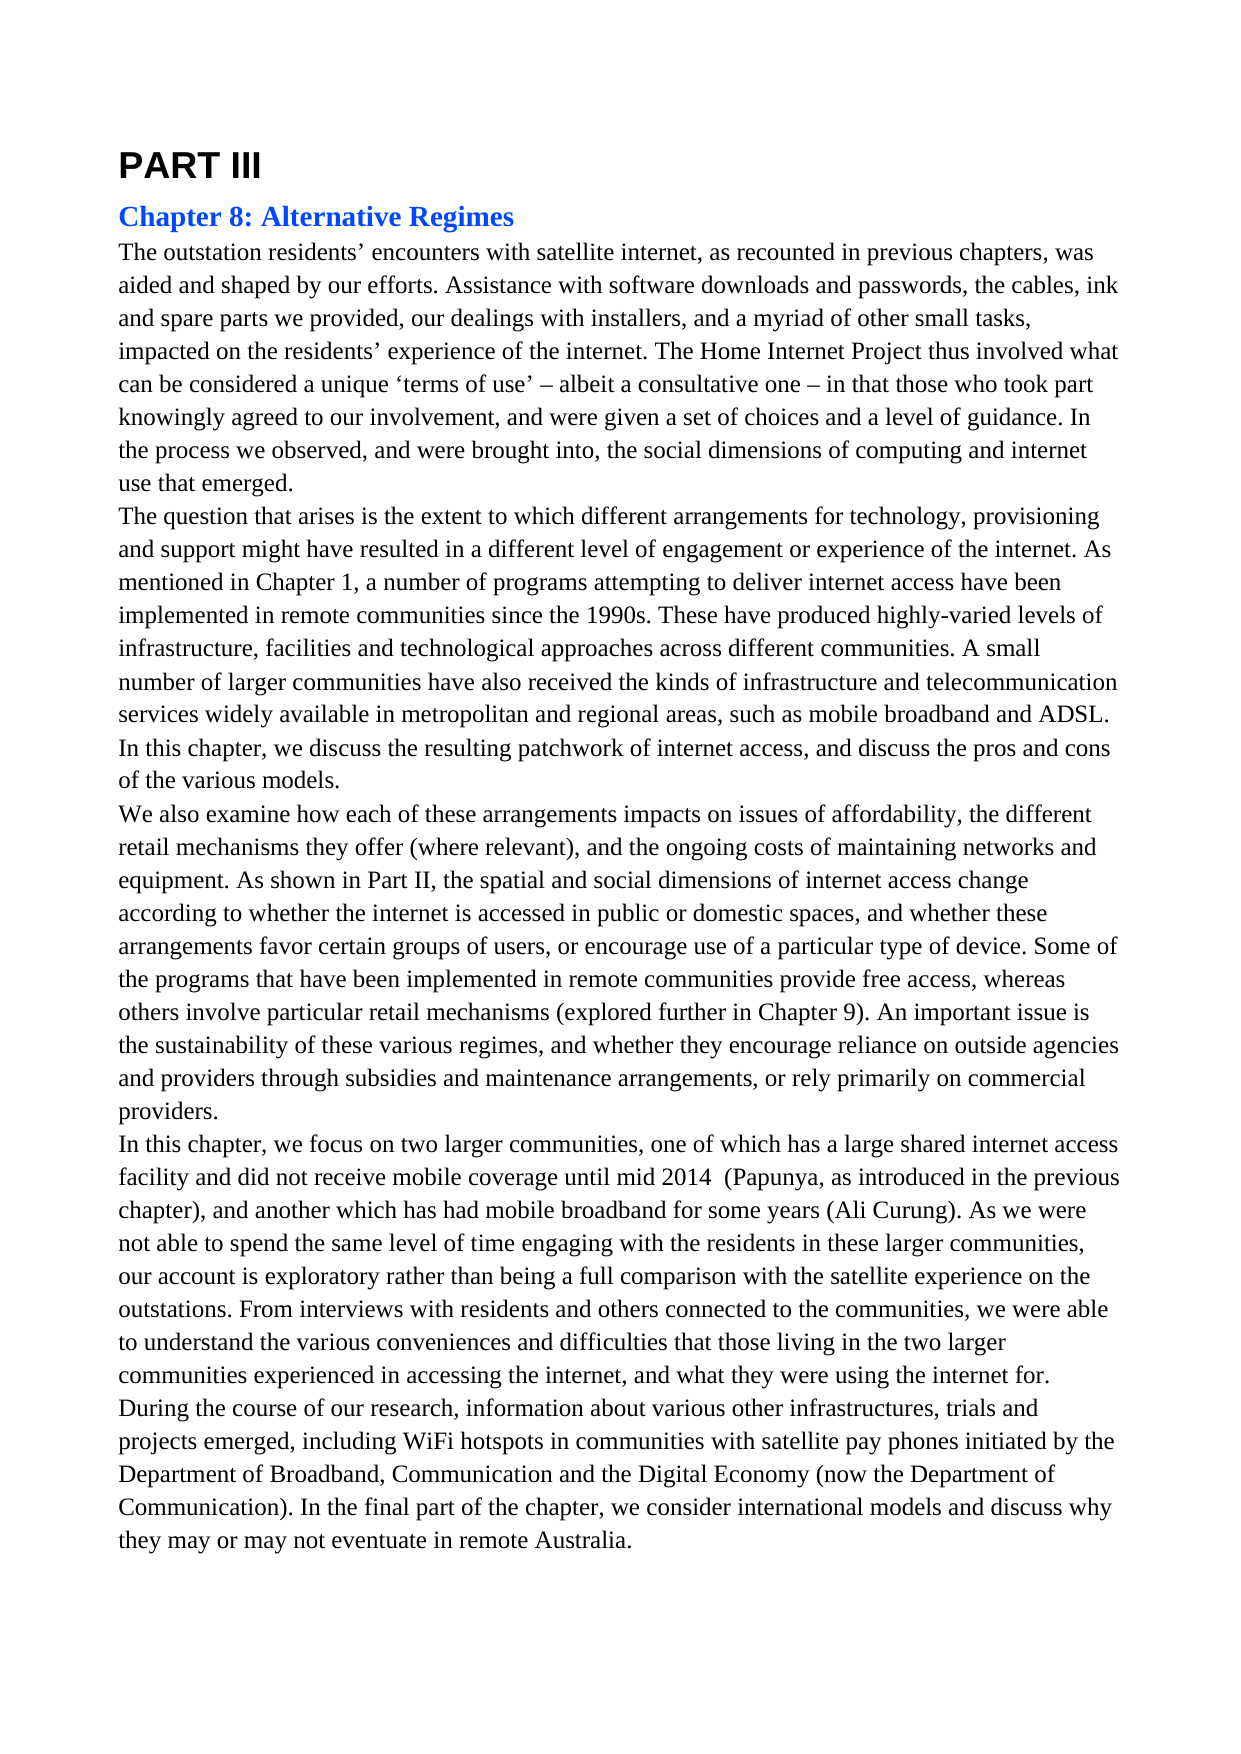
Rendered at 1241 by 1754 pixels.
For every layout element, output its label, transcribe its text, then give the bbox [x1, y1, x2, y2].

text We also examine how each of these arrangements impacts on issues of affordability, the different retail mechanisms they offer (where relevant), and the ongoing costs of maintaining networks and equipment. As shown in Part II, the spatial and social dimensions of internet access change according to whether the internet is accessed in public or domestic spaces, and whether these arrangements favor certain groups of users, or encourage use of a particular type of device. Some of the programs that have been implemented in remote communities provide free access, whereas others involve particular retail mechanisms (explored further in Chapter 9). An important issue is the sustainability of these various regimes, and whether they encourage reliance on outside agencies and providers through subsidies and maintenance arrangements, or rely primarily on commercial providers. [118, 799, 1122, 1124]
text During the course of our research, information about various other infrastructures, trials and projects emerged, including WiFi hotspots in communities with satellite pay phones initiated by the Department of Broadband, Communication and the Digital Economy (now the Department of Communication). In the final part of the chapter, we consider international models and discuss why they may or may not eventuate in remote Australia. [118, 1393, 1122, 1554]
subtitle Chapter 8: Alternative Regimes [118, 199, 1122, 232]
text The question that arises is the extent to which different arrangements for technology, provisioning and support might have resulted in a different level of engagement or experience of the internet. As mentioned in Chapter 1, a number of programs attempting to deliver internet access have been implemented in remote communities since the 1990s. These have produced highly-varied levels of infrastructure, facilities and technological approaches across different communities. A small number of larger communities have also received the kinds of infrastructure and telecommunication services widely available in metropolitan and regional areas, such as mobile broadband and ADSL. In this chapter, we discuss the resulting patchwork of internet access, and discuss the pros and cons of the various models. [118, 501, 1122, 794]
text The outstation residents’ encounters with satellite internet, as recounted in previous chapters, was aided and shaped by our efforts. Assistance with software downloads and passwords, the cables, ink and spare parts we provided, our dealings with installers, and a myriad of other small tasks, impacted on the residents’ experience of the internet. The Home Internet Project thus involved what can be considered a unique ‘terms of use’ – albeit a consultative one – in that those who took part knowingly agreed to our involvement, and were given a set of choices and a level of guidance. In the process we observed, and were brought into, the social dimensions of computing and internet use that emerged. [118, 237, 1122, 497]
text In this chapter, we focus on two larger communities, one of which has a large shared internet access facility and did not receive mobile coverage until mid 2014 (Papunya, as introduced in the previous chapter), and another which has had mobile broadband for some years (Ali Curung). As we were not able to spend the same level of time engaging with the residents in these larger communities, our account is exploratory rather than being a full comparison with the satellite experience on the outstations. From interviews with residents and others connected to the communities, we were able to understand the various conveniences and difficulties that those living in the two larger communities experienced in accessing the internet, and what they were using the internet for. [118, 1129, 1122, 1389]
subtitle PART III [118, 143, 1122, 186]
